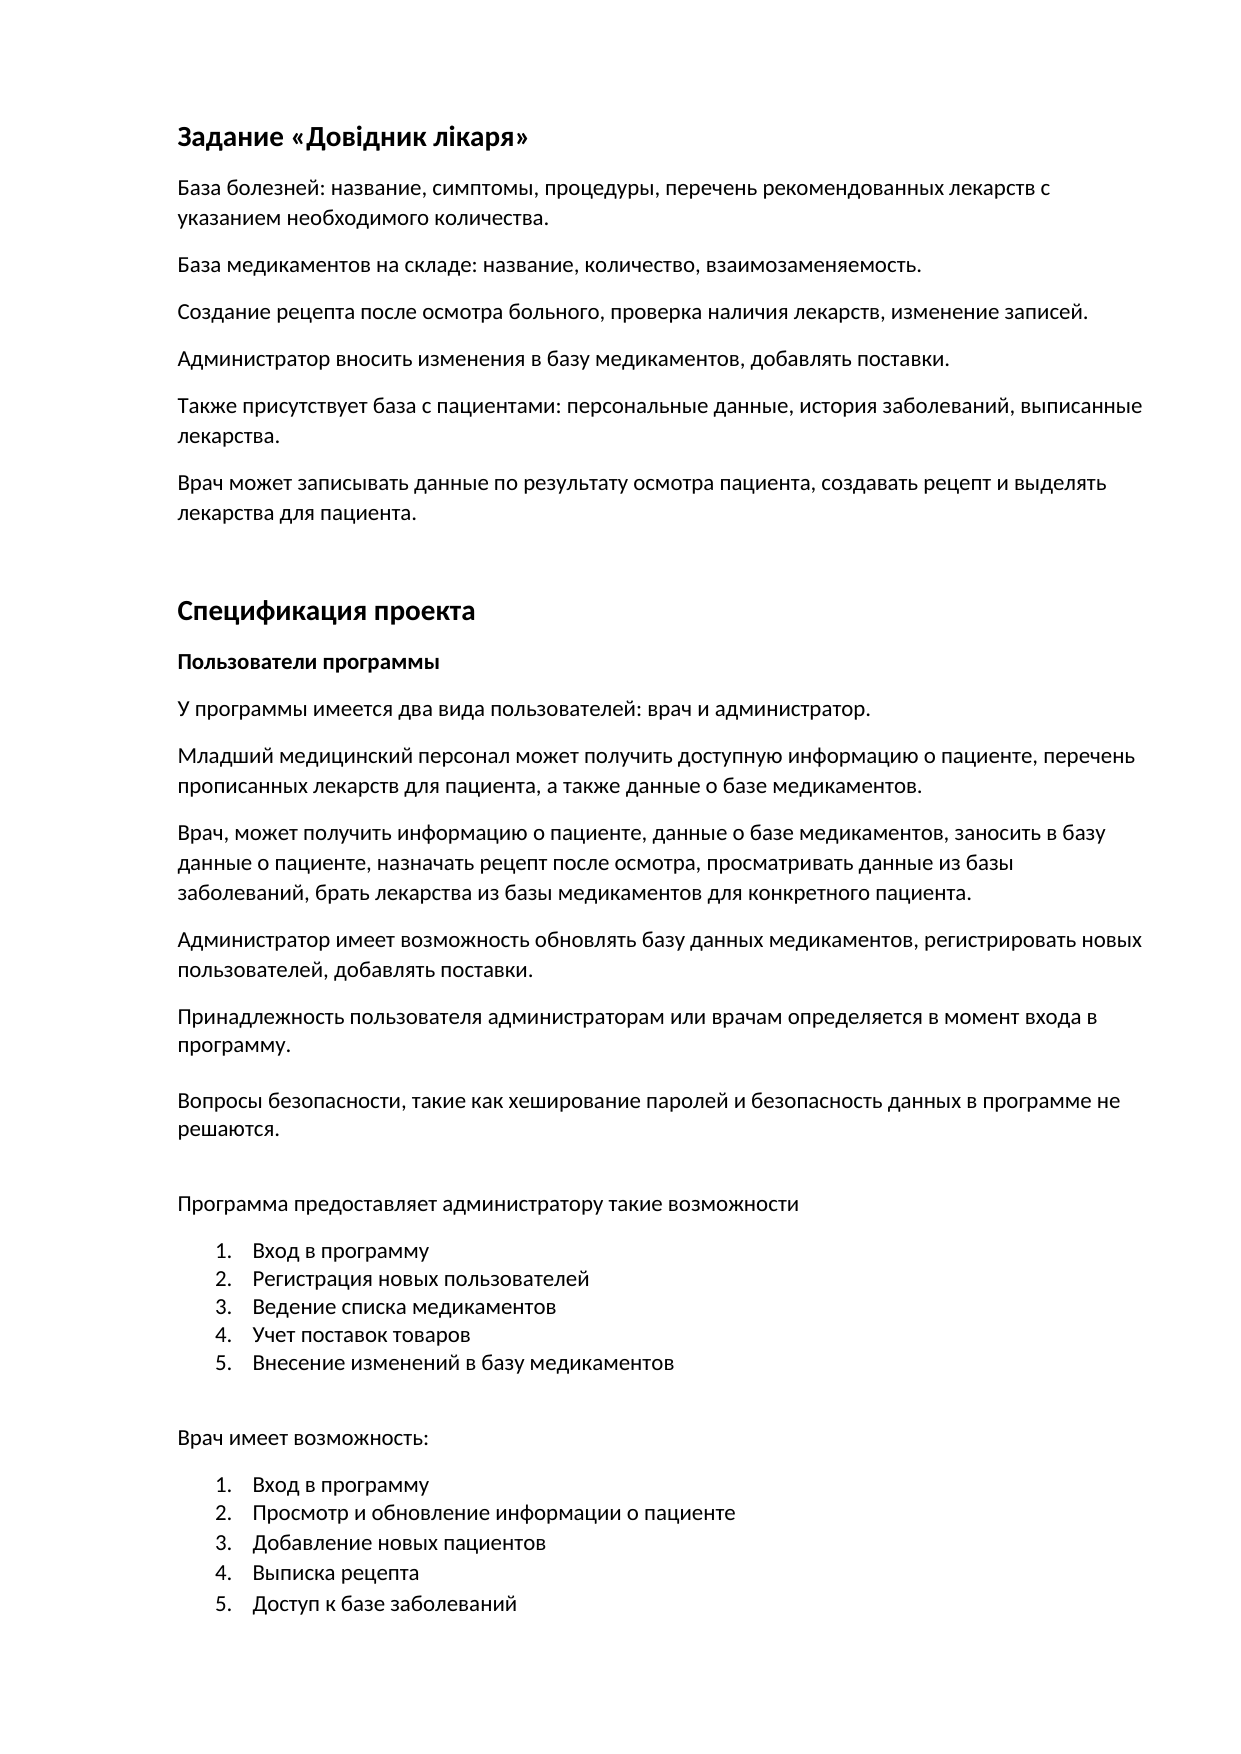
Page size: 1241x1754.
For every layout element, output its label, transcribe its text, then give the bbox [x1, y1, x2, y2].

text Спецификация проекта [177, 592, 1152, 628]
text Принадлежность пользователя администраторам или врачам определяется в момент входа в программу. [177, 1002, 1152, 1058]
text Младший медицинский персонал может получить доступную информацию о пациенте, перечень прописанных лекарств для пациента, а также данные о базе медикаментов. [177, 741, 1152, 799]
text Администратор имеет возможность обновлять базу данных медикаментов, регистрировать новых пользователей, добавлять поставки. [177, 925, 1152, 983]
text Также присутствует база с пациентами: персональные данные, история заболеваний, выписанные лекарства. [177, 391, 1152, 449]
text База болезней: название, симптомы, процедуры, перечень рекомендованных лекарств с указанием необходимого количества. [177, 173, 1152, 231]
text Вопросы безопасности, такие как хеширование паролей и безопасность данных в программе не решаются. [177, 1086, 1152, 1142]
list Добавление новых пациентов [215, 1528, 1152, 1556]
text Пользователи программы [177, 647, 1152, 675]
text У программы имеется два вида пользователей: врач и администратор. [177, 694, 1152, 722]
list Просмотр и обновление информации о пациенте [215, 1498, 1152, 1526]
list Вход в программу [215, 1470, 1152, 1498]
list Ведение списка медикаментов [215, 1292, 1152, 1320]
text Врач может записывать данные по результату осмотра пациента, создавать рецепт и выделять лекарства для пациента. [177, 468, 1152, 526]
list Выписка рецепта [215, 1558, 1152, 1586]
list Внесение изменений в базу медикаментов [215, 1348, 1152, 1376]
text База медикаментов на складе: название, количество, взаимозаменяемость. [177, 250, 1152, 278]
text Администратор вносить изменения в базу медикаментов, добавлять поставки. [177, 344, 1152, 372]
text Программа предоставляет администратору такие возможности [177, 1189, 1152, 1217]
text Задание «Довідник лікаря» [177, 118, 1152, 154]
list Вход в программу [215, 1236, 1152, 1264]
list Регистрация новых пользователей [215, 1264, 1152, 1292]
list Доступ к базе заболеваний [215, 1589, 1152, 1617]
text Врач имеет возможность: [177, 1423, 1152, 1451]
list Учет поставок товаров [215, 1320, 1152, 1348]
text Создание рецепта после осмотра больного, проверка наличия лекарств, изменение записей. [177, 297, 1152, 325]
text Врач, может получить информацию о пациенте, данные о базе медикаментов, заносить в базу данные о пациенте, назначать рецепт после осмотра, просматривать данные из базы заболеваний, брать лекарства из базы медикаментов для конкретного пациента. [177, 818, 1152, 906]
